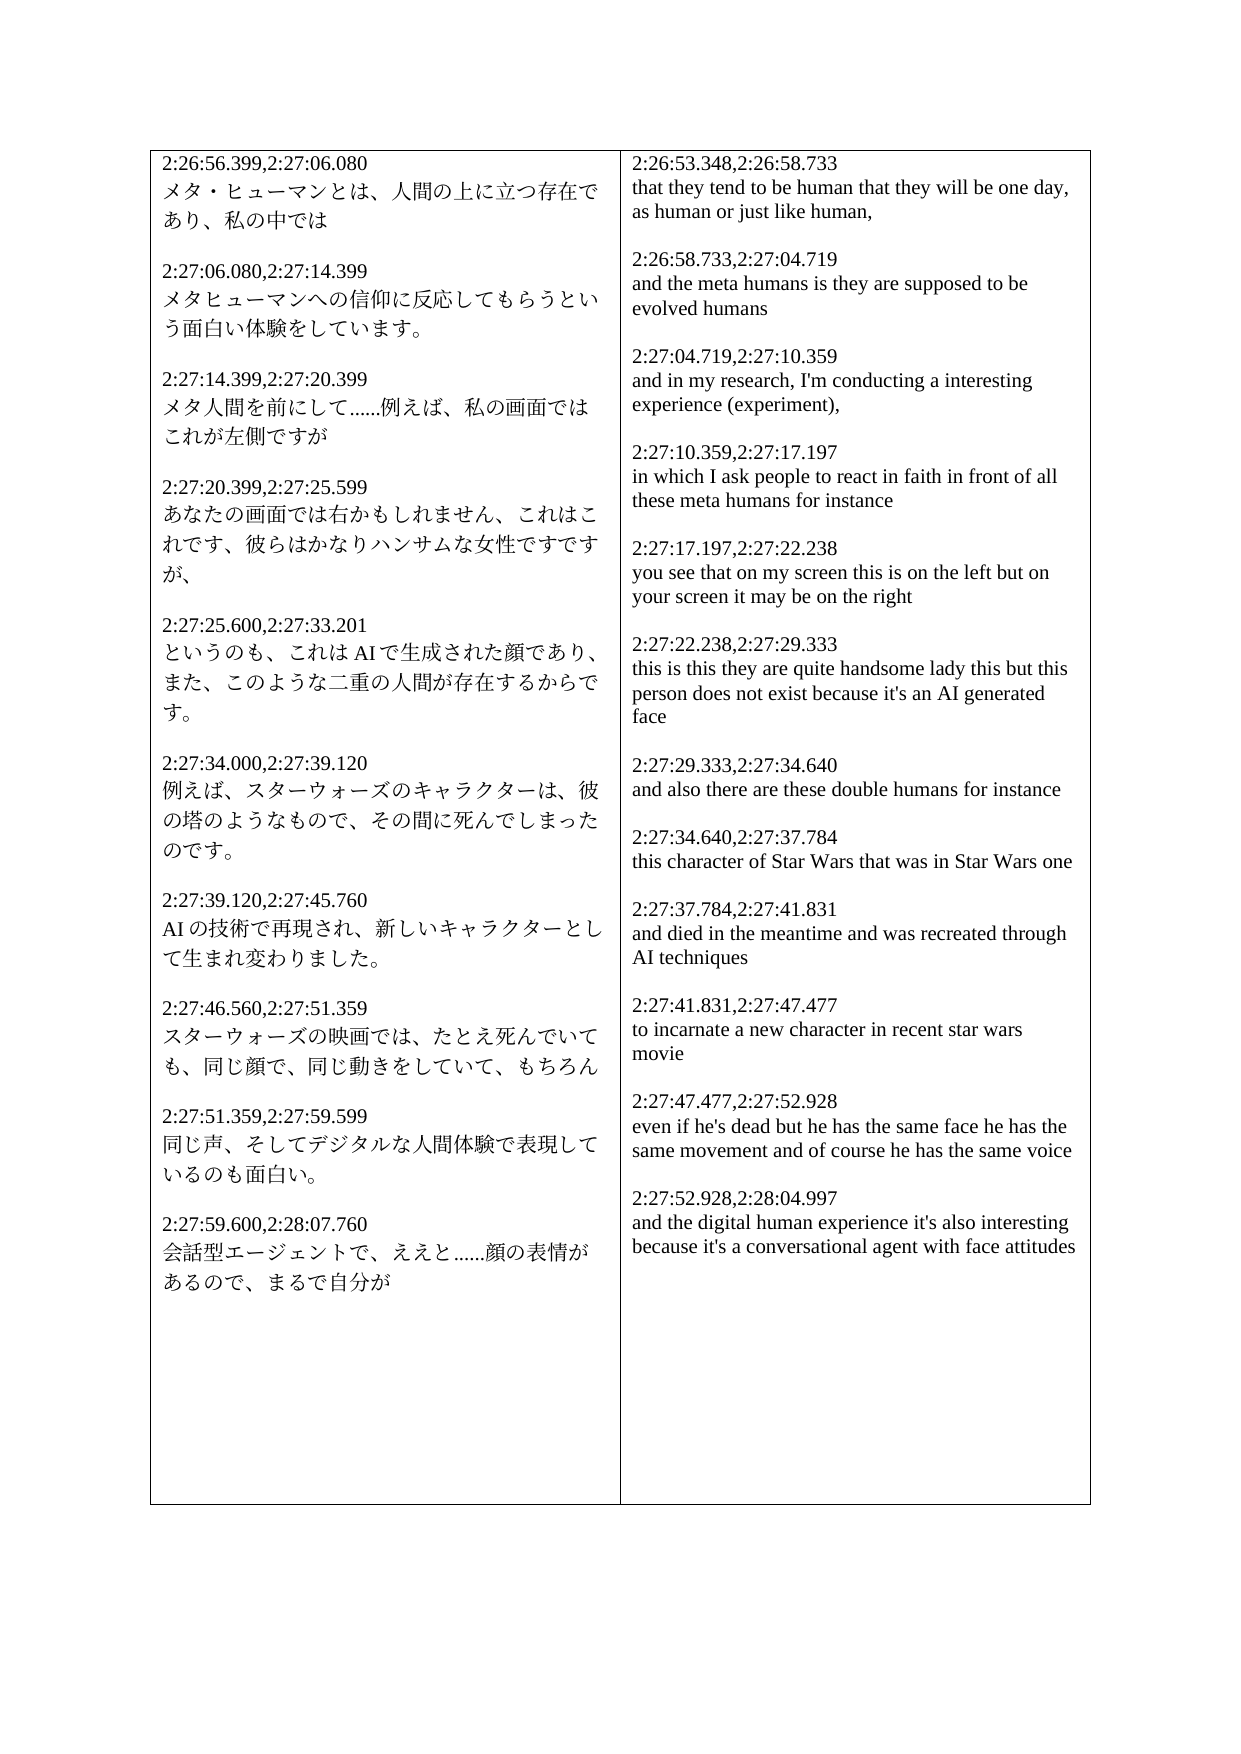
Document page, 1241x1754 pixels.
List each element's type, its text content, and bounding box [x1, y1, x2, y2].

table_header 2:26:53.348,2:26:58.733 that they tend to be human that they will be one day, as human or just like human, 2:26:58.733,2:27:04.719 and the meta humans is they are supposed to be evolved humans 2:27:04.719,2:27:10.359 and in my research, I'm conducting a interesting experience (experiment), 2:27:10.359,2:27:17.197 in which I ask people to react in faith in front of all these meta humans for instance 2:27:17.197,2:27:22.238 you see that on my screen this is on the left but on your screen it may be on the right 2:27:22.238,2:27:29.333 this is this they are quite handsome lady this but this person does not exist because it's an AI generated face 2:27:29.333,2:27:34.640 and also there are these double humans for instance 2:27:34.640,2:27:37.784 this character of Star Wars that was in Star Wars one 2:27:37.784,2:27:41.831 and died in the meantime and was recreated through AI techniques 2:27:41.831,2:27:47.477 to incarnate a new character in recent star wars movie 2:27:47.477,2:27:52.928 even if he's dead but he has the same face he has the same movement and of course he has the same voice 2:27:52.928,2:28:04.997 and the digital human experience it's also interesting because it's a conversational agent with face attitudes [621, 151, 1090, 1504]
table_header 2:26:56.399,2:27:06.080 メタ・ヒューマンとは、人間の上に立つ存在であり、私の中では 2:27:06.080,2:27:14.399 メタヒューマンへの信仰に反応してもらうという面白い体験をしています。 2:27:14.399,2:27:20.399 メタ人間を前にして......例えば、私の画面ではこれが左側ですが 2:27:20.399,2:27:25.599 あなたの画面では右かもしれません、これはこれです、彼らはかなりハンサムな女性ですですが、 2:27:25.600,2:27:33.201 というのも、これはAIで生成された顔であり、また、このような二重の人間が存在するからです。 2:27:34.000,2:27:39.120 例えば、スターウォーズのキャラクターは、彼の塔のようなもので、その間に死んでしまったのです。 2:27:39.120,2:27:45.760 AIの技術で再現され、新しいキャラクターとして生まれ変わりました。 2:27:46.560,2:27:51.359 スターウォーズの映画では、たとえ死んでいても、同じ顔で、同じ動きをしていて、もちろん 2:27:51.359,2:27:59.599 同じ声、そしてデジタルな人間体験で表現しているのも面白い。 2:27:59.600,2:28:07.760 会話型エージェントで、ええと......顔の表情があるので、まるで自分が [151, 151, 620, 1504]
